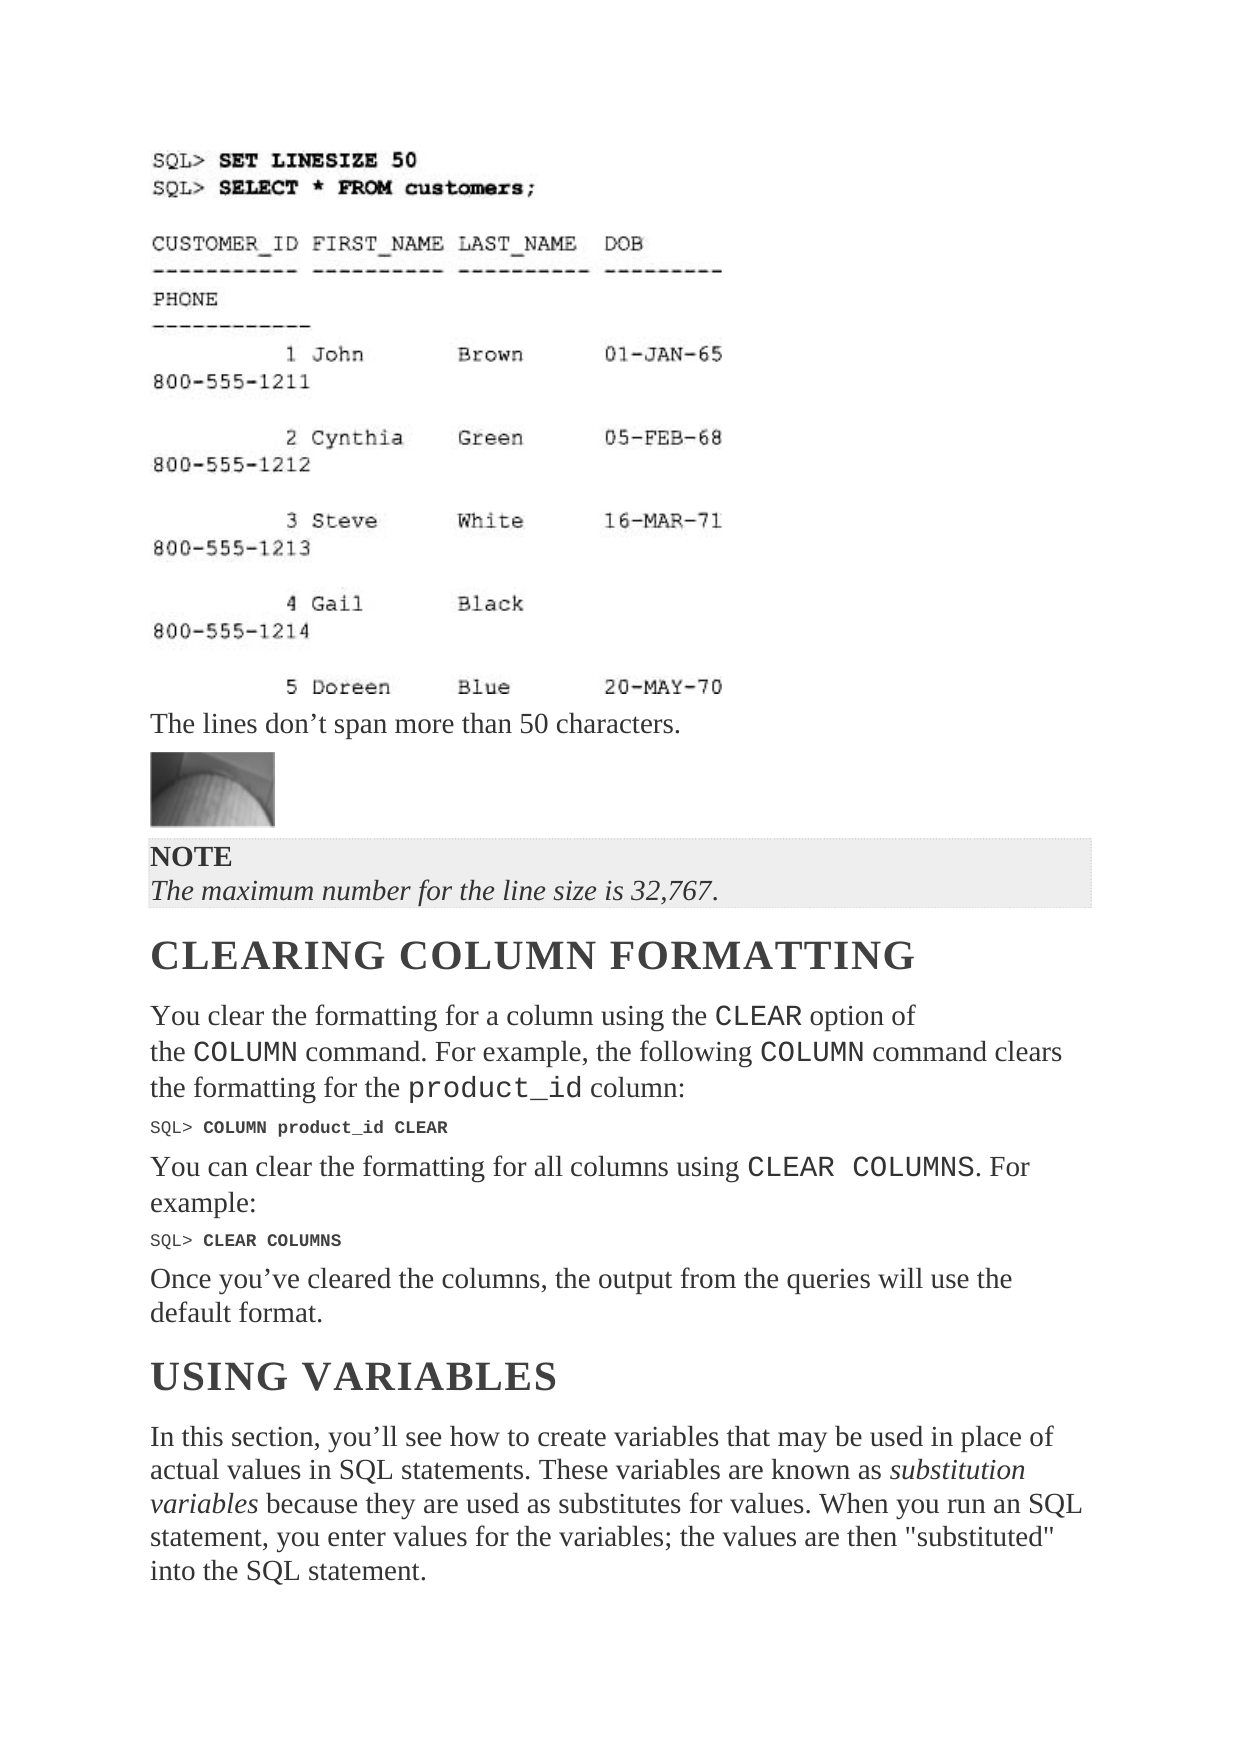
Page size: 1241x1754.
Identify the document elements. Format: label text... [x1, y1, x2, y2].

text SQL> COLUMN product_id CLEAR [150, 1119, 1090, 1139]
text You can clear the formatting for all columns using CLEAR COLUMNS. For example: [150, 1149, 1090, 1219]
picture [150, 752, 275, 828]
picture [150, 150, 722, 694]
text NOTE The maximum number for the line size is 32,767. [148, 838, 1092, 908]
text CLEARING COLUMN FORMATTING [150, 931, 1090, 978]
text USING VARIABLES [150, 1351, 1090, 1399]
text SQL> CLEAR COLUMNS [150, 1231, 1090, 1251]
text In this section, you’ll see how to create variables that may be used in place of actual values in SQL statements. These variables are known as substitution variables because they are used as substitutes for values. When you run an SQL statement, you enter values for the variables; the values are then "substituted" into the SQL statement. [150, 1419, 1090, 1587]
text You clear the formatting for a column using the CLEAR option of the COLUMN command. For example, the following COLUMN command clears the formatting for the product_id column: [150, 998, 1090, 1107]
text The lines don’t span more than 50 characters. [150, 706, 1090, 739]
text Once you’ve cleared the columns, the output from the queries will use the default format. [150, 1261, 1090, 1328]
